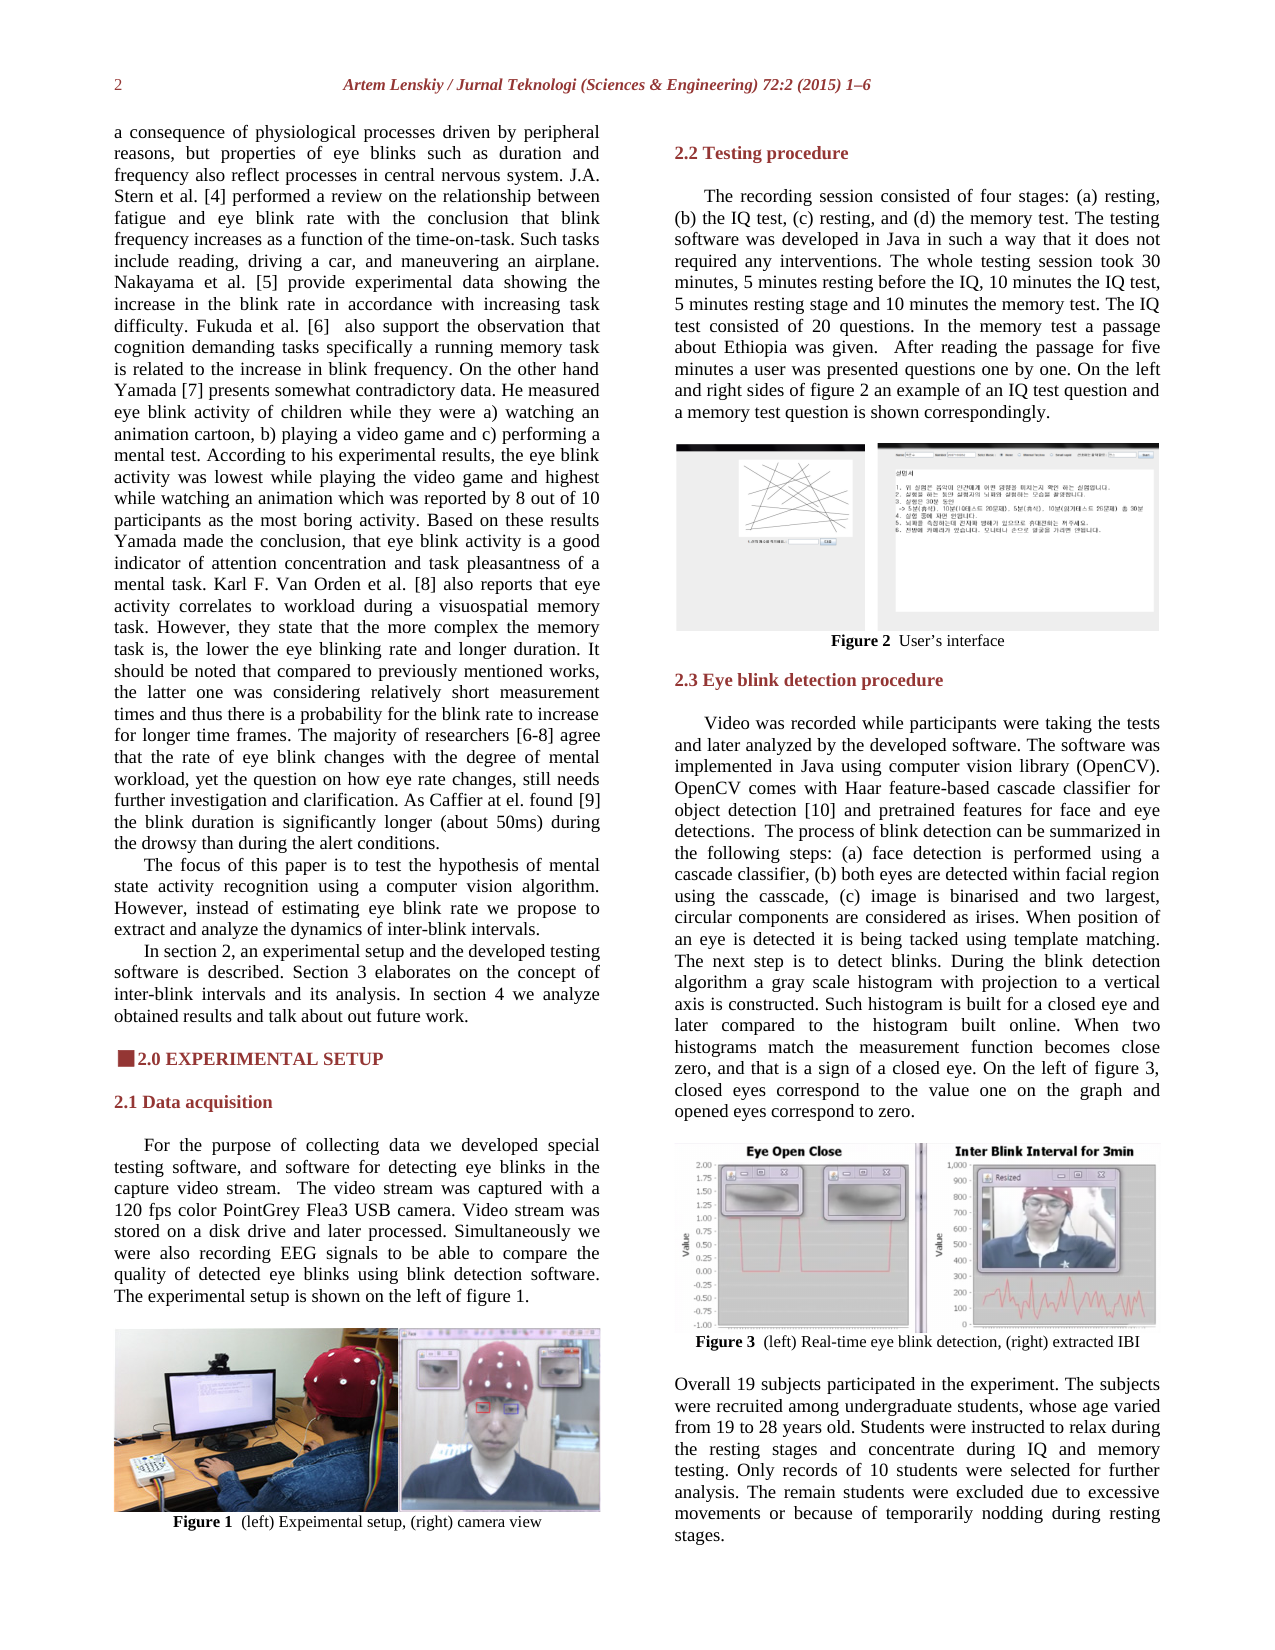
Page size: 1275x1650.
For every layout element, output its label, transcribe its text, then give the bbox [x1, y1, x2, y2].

picture [676, 444, 865, 631]
text 2.3 Eye blink detection procedure [674, 669, 1161, 691]
picture [877, 443, 1159, 631]
text The recording session consisted of four stages: (a) resting, (b) the IQ test, (c) resting, and (d) the memory test. The testing software was developed in Java in such a way that it does not required any interventions. The whole testing session took 30 minutes, 5 minutes resting before the IQ, 10 minutes the IQ test, 5 minutes resting stage and 10 minutes the memory test. The IQ test consisted of 20 questions. In the memory test a passage about Ethiopia was given. After reading the passage for five minutes a user was presented questions one by one. On the left and right sides of figure 2 an example of an IQ test question and a memory test question is shown correspondingly. [674, 185, 1161, 422]
picture [674, 1143, 1161, 1333]
picture [113, 1328, 601, 1512]
text 2.1 Data acquisition [114, 1091, 601, 1112]
text In section 2, an experimental setup and the developed testing software is described. Section 3 elaborates on the concept of inter-blink intervals and its analysis. In section 4 we analyze obtained results and talk about out future work. [114, 940, 601, 1026]
list Figure 3 (left) Real-time eye blink detection, (right) extracted IBI [674, 1333, 1161, 1351]
text Overall 19 subjects participated in the experiment. The subjects were recruited among undergraduate students, whose age varied from 19 to 28 years old. Students were instructed to relax during the resting stages and concentrate during IQ and memory testing. Only records of 10 students were selected for further analysis. The remain students were excluded due to excessive movements or because of temporarily nodding during resting stages. [674, 1373, 1161, 1545]
list Figure 1 (left) Expeimental setup, (right) camera view [114, 1512, 601, 1531]
text Video was recorded while participants were taking the tests and later analyzed by the developed software. The software was implemented in Java using computer vision library (OpenCV). OpenCV comes with Haar feature-based cascade classifier for object detection [10] and pretrained features for face and eye detections. The process of blink detection can be summarized in the following steps: (a) face detection is performed using a cascade classifier, (b) both eyes are detected within facial region using the casscade, (c) image is binarised and two largest, circular components are considered as irises. When position of an eye is detected it is being tacked using template matching. The next step is to detect blinks. During the blink detection algorithm a gray scale histogram with projection to a vertical axis is constructed. Such histogram is built for a closed eye and later compared to the histogram built online. When two histograms match the measurement function becomes close zero, and that is a sign of a closed eye. On the left of figure 3, closed eyes correspond to the value one on the graph and opened eyes correspond to zero. [674, 712, 1161, 1122]
text 2.2 Testing procedure [674, 142, 1161, 164]
list Figure 2 User’s interface [674, 631, 1161, 650]
text The focus of this paper is to test the hypothesis of mental state activity recognition using a computer vision algorithm. However, instead of estimating eye blink rate we propose to extract and analyze the dynamics of inter-blink intervals. [114, 854, 601, 940]
text 2.0 EXPERIMENTAL SETUP [114, 1048, 601, 1069]
text For the purpose of collecting data we developed special testing software, and software for detecting eye blinks in the capture video stream. The video stream was captured with a 120 fps color PointGrey Flea3 USB camera. Video stream was stored on a disk drive and later processed. Simultaneously we were also recording EEG signals to be able to compare the quality of detected eye blinks using blink detection software. The experimental setup is shown on the left of figure 1. [114, 1134, 601, 1306]
